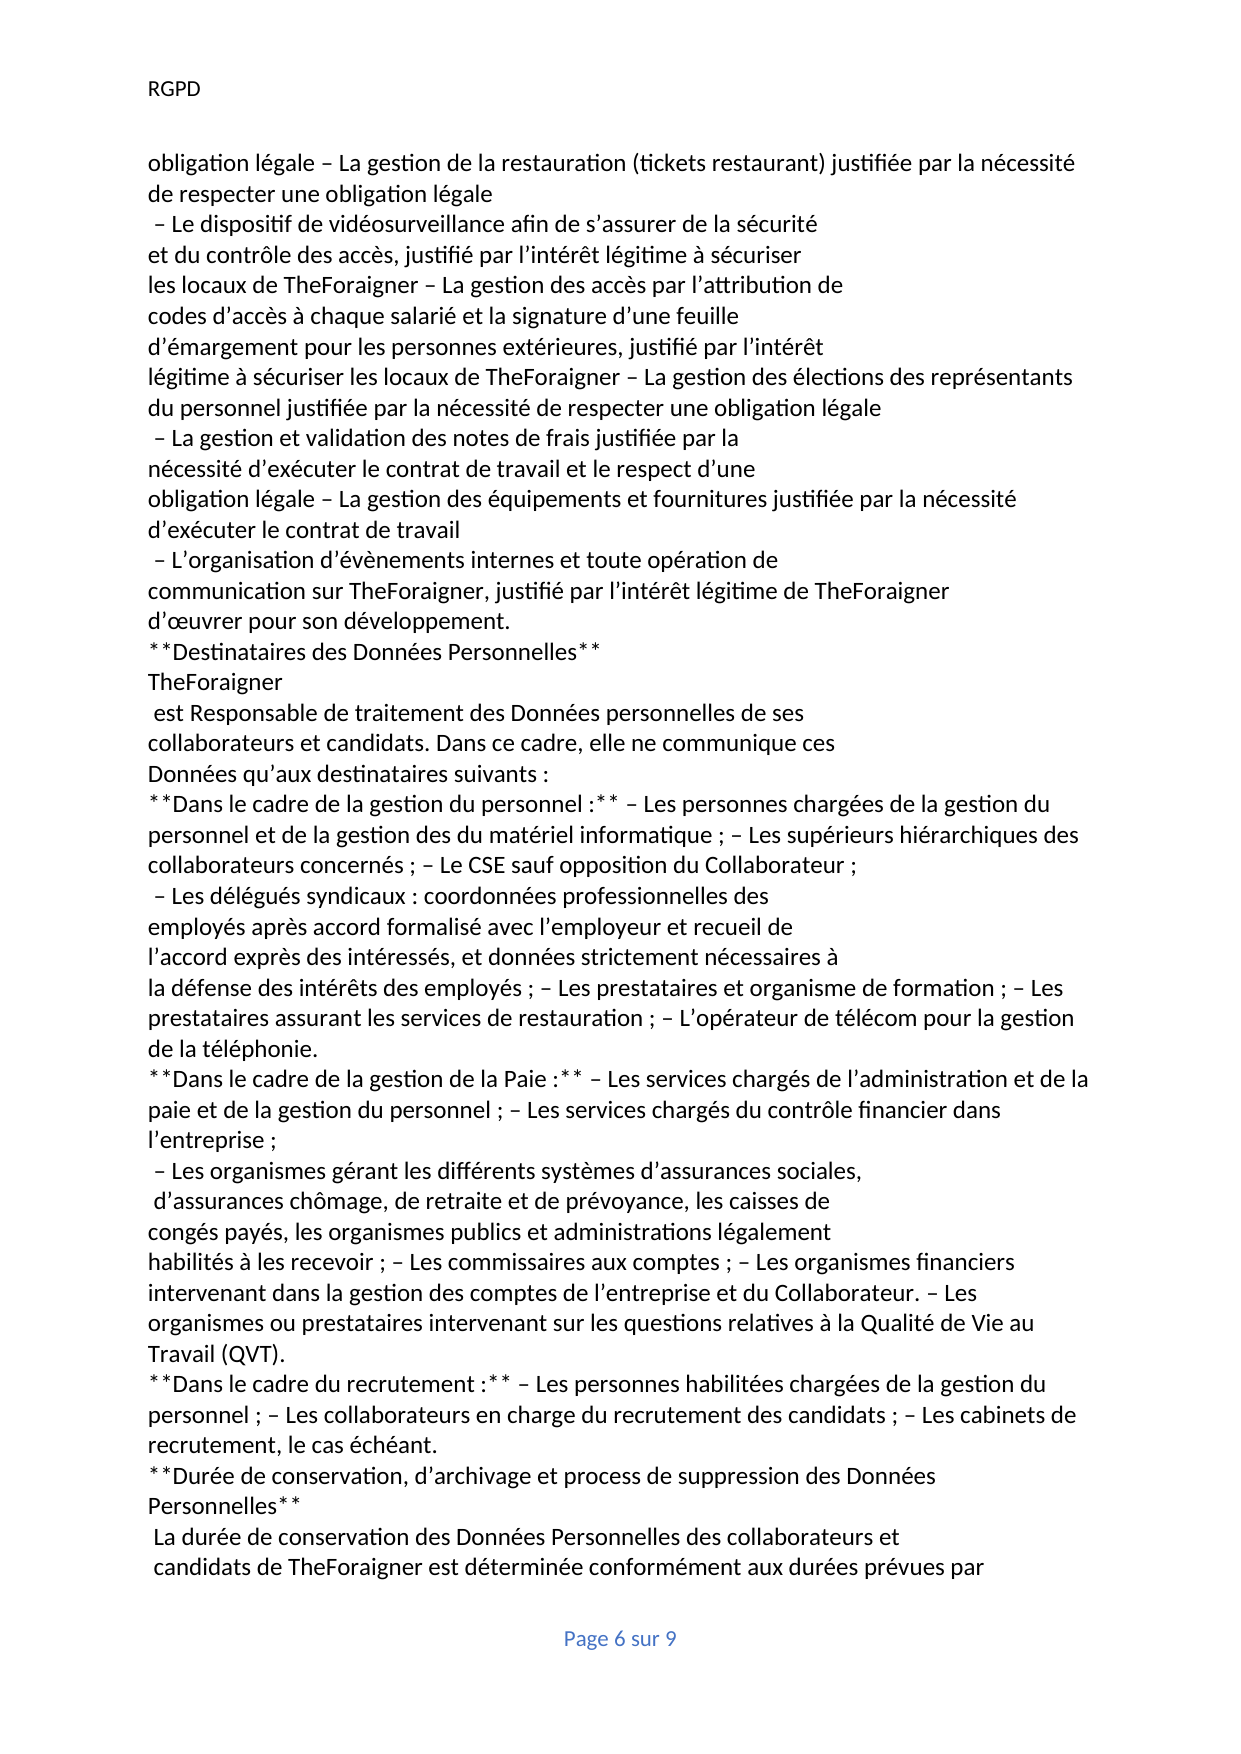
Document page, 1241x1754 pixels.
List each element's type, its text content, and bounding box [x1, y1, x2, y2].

text La durée de conservation des Données Personnelles des collaborateurs et [148, 1521, 1093, 1552]
text obligation légale – La gestion des équipements et fournitures justifiée par la nécessité d’exécuter le contrat de travail [148, 483, 1093, 544]
text communication sur TheForaigner, justifié par l’intérêt légitime de TheForaigner [148, 575, 1093, 605]
text nécessité d’exécuter le contrat de travail et le respect d’une [148, 453, 1093, 483]
text Données qu’aux destinataires suivants : [148, 758, 1093, 788]
text candidats de TheForaigner est déterminée conformément aux durées prévues par [148, 1552, 1093, 1582]
text – Les organismes gérant les différents systèmes d’assurances sociales, [148, 1155, 1093, 1185]
text **Dans le cadre du recrutement :** – Les personnes habilitées chargées de la gestion du personnel ; – Les collaborateurs en charge du recrutement des candidats ; – Les cabinets de recrutement, le cas échéant. [148, 1368, 1093, 1460]
text légitime à sécuriser les locaux de TheForaigner – La gestion des élections des représentants du personnel justifiée par la nécessité de respecter une obligation légale [148, 361, 1093, 422]
text d’assurances chômage, de retraite et de prévoyance, les caisses de [148, 1185, 1093, 1216]
text – Le dispositif de vidéosurveillance afin de s’assurer de la sécurité [148, 209, 1093, 239]
text – La gestion et validation des notes de frais justifiée par la [148, 422, 1093, 453]
text habilités à les recevoir ; – Les commissaires aux comptes ; – Les organismes financiers intervenant dans la gestion des comptes de l’entreprise et du Collaborateur. – Les organismes ou prestataires intervenant sur les questions relatives à la Qualité de Vie au Travail (QVT). [148, 1246, 1093, 1368]
text congés payés, les organismes publics et administrations légalement [148, 1216, 1093, 1246]
text les locaux de TheForaigner – La gestion des accès par l’attribution de [148, 270, 1093, 300]
text est Responsable de traitement des Données personnelles de ses [148, 697, 1093, 727]
text codes d’accès à chaque salarié et la signature d’une feuille [148, 300, 1093, 331]
text employés après accord formalisé avec l’employeur et recueil de [148, 911, 1093, 941]
text collaborateurs et candidats. Dans ce cadre, elle ne communique ces [148, 727, 1093, 758]
text d’émargement pour les personnes extérieures, justifié par l’intérêt [148, 331, 1093, 361]
text TheForaigner [148, 666, 1093, 697]
text **Dans le cadre de la gestion de la Paie :** – Les services chargés de l’administration et de la paie et de la gestion du personnel ; – Les services chargés du contrôle financier dans l’entreprise ; [148, 1063, 1093, 1155]
text **Durée de conservation, d’archivage et process de suppression des Données Personnelles** [148, 1460, 1093, 1521]
text d’œuvrer pour son développement. [148, 605, 1093, 636]
text obligation légale – La gestion de la restauration (tickets restaurant) justifiée par la nécessité de respecter une obligation légale [148, 148, 1093, 209]
text l’accord exprès des intéressés, et données strictement nécessaires à [148, 941, 1093, 972]
text – Les délégués syndicaux : coordonnées professionnelles des [148, 880, 1093, 911]
text **Destinataires des Données Personnelles** [148, 636, 1093, 666]
text – L’organisation d’évènements internes et toute opération de [148, 544, 1093, 575]
text la défense des intérêts des employés ; – Les prestataires et organisme de formation ; – Les prestataires assurant les services de restauration ; – L’opérateur de télécom pour la gestion de la téléphonie. [148, 972, 1093, 1063]
text et du contrôle des accès, justifié par l’intérêt légitime à sécuriser [148, 239, 1093, 270]
text **Dans le cadre de la gestion du personnel :** – Les personnes chargées de la gestion du personnel et de la gestion des du matériel informatique ; – Les supérieurs hiérarchiques des collaborateurs concernés ; – Le CSE sauf opposition du Collaborateur ; [148, 788, 1093, 880]
